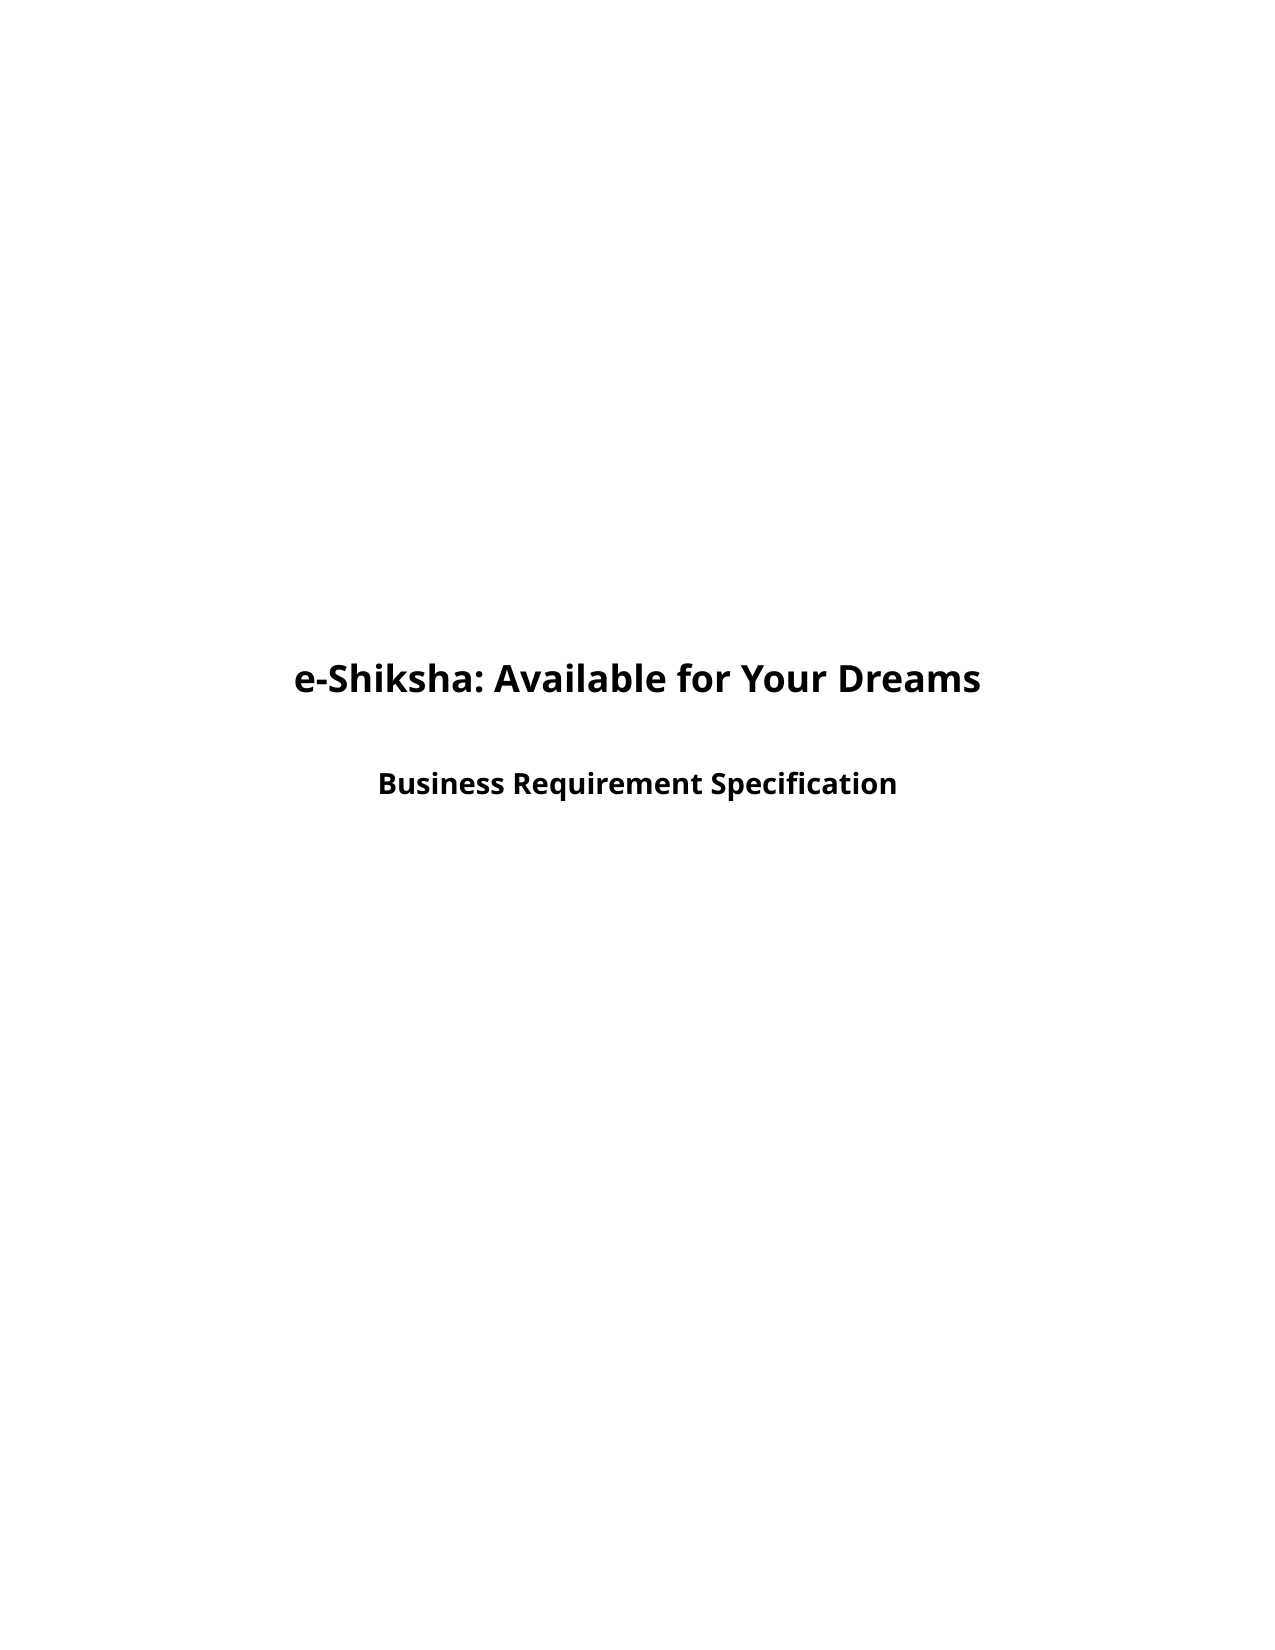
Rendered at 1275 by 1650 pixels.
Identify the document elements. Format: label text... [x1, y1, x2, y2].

text e-Shiksha: Available for Your Dreams [150, 652, 1125, 703]
text Business Requirement Specification [150, 764, 1125, 803]
